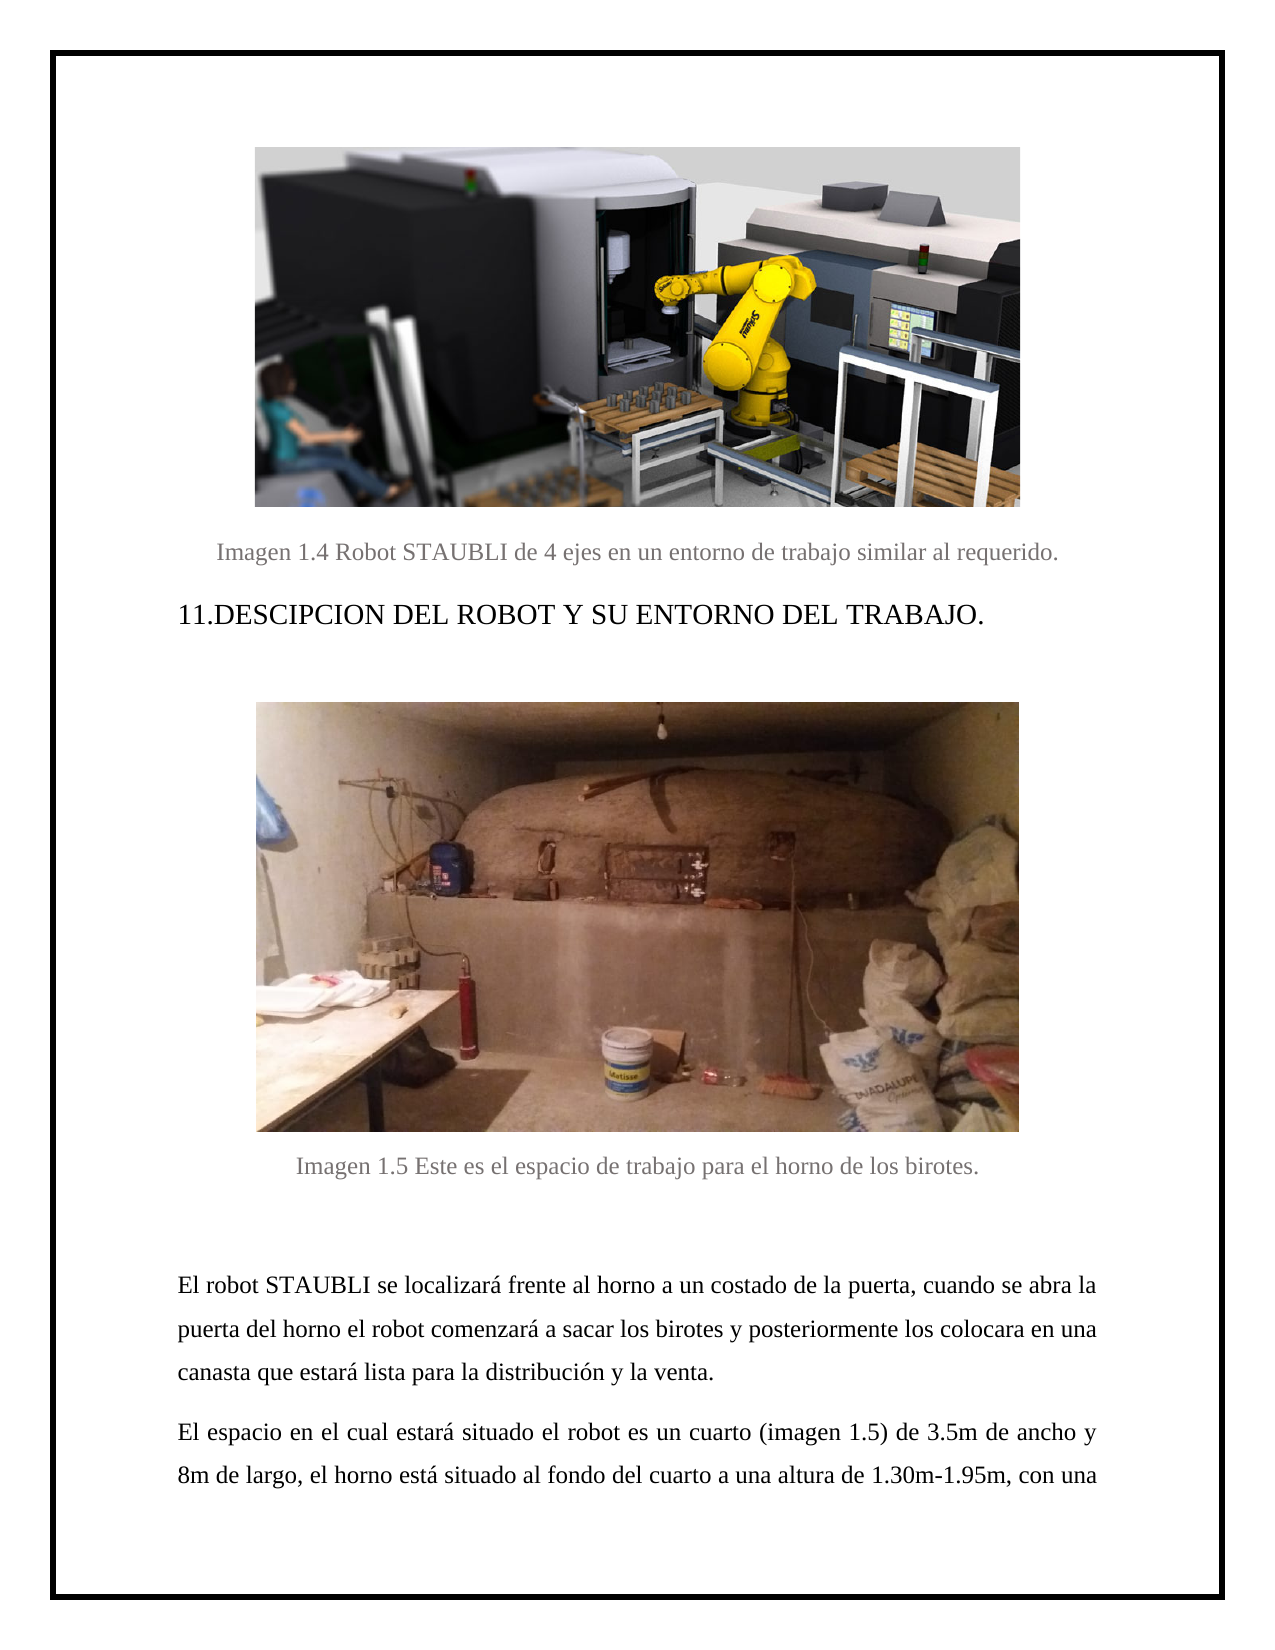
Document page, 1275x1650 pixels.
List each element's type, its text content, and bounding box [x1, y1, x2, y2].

picture [256, 702, 1019, 1132]
picture [254, 147, 1021, 507]
text Imagen 1.5 Este es el espacio de trabajo para el horno de los birotes. [177, 1151, 1098, 1180]
text Imagen 1.4 Robot STAUBLI de 4 ejes en un entorno de trabajo similar al requerido. [177, 537, 1098, 566]
text El robot STAUBLI se localizará frente al horno a un costado de la puerta, cuando se abra la puerta del horno el robot comenzará a sacar los birotes y posteriormente los colocara en una canasta que estará lista para la distribución y la venta. [177, 1271, 1098, 1386]
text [177, 1417, 1098, 1488]
text 11.DESCIPCION DEL ROBOT Y SU ENTORNO DEL TRABAJO. [177, 597, 1098, 630]
